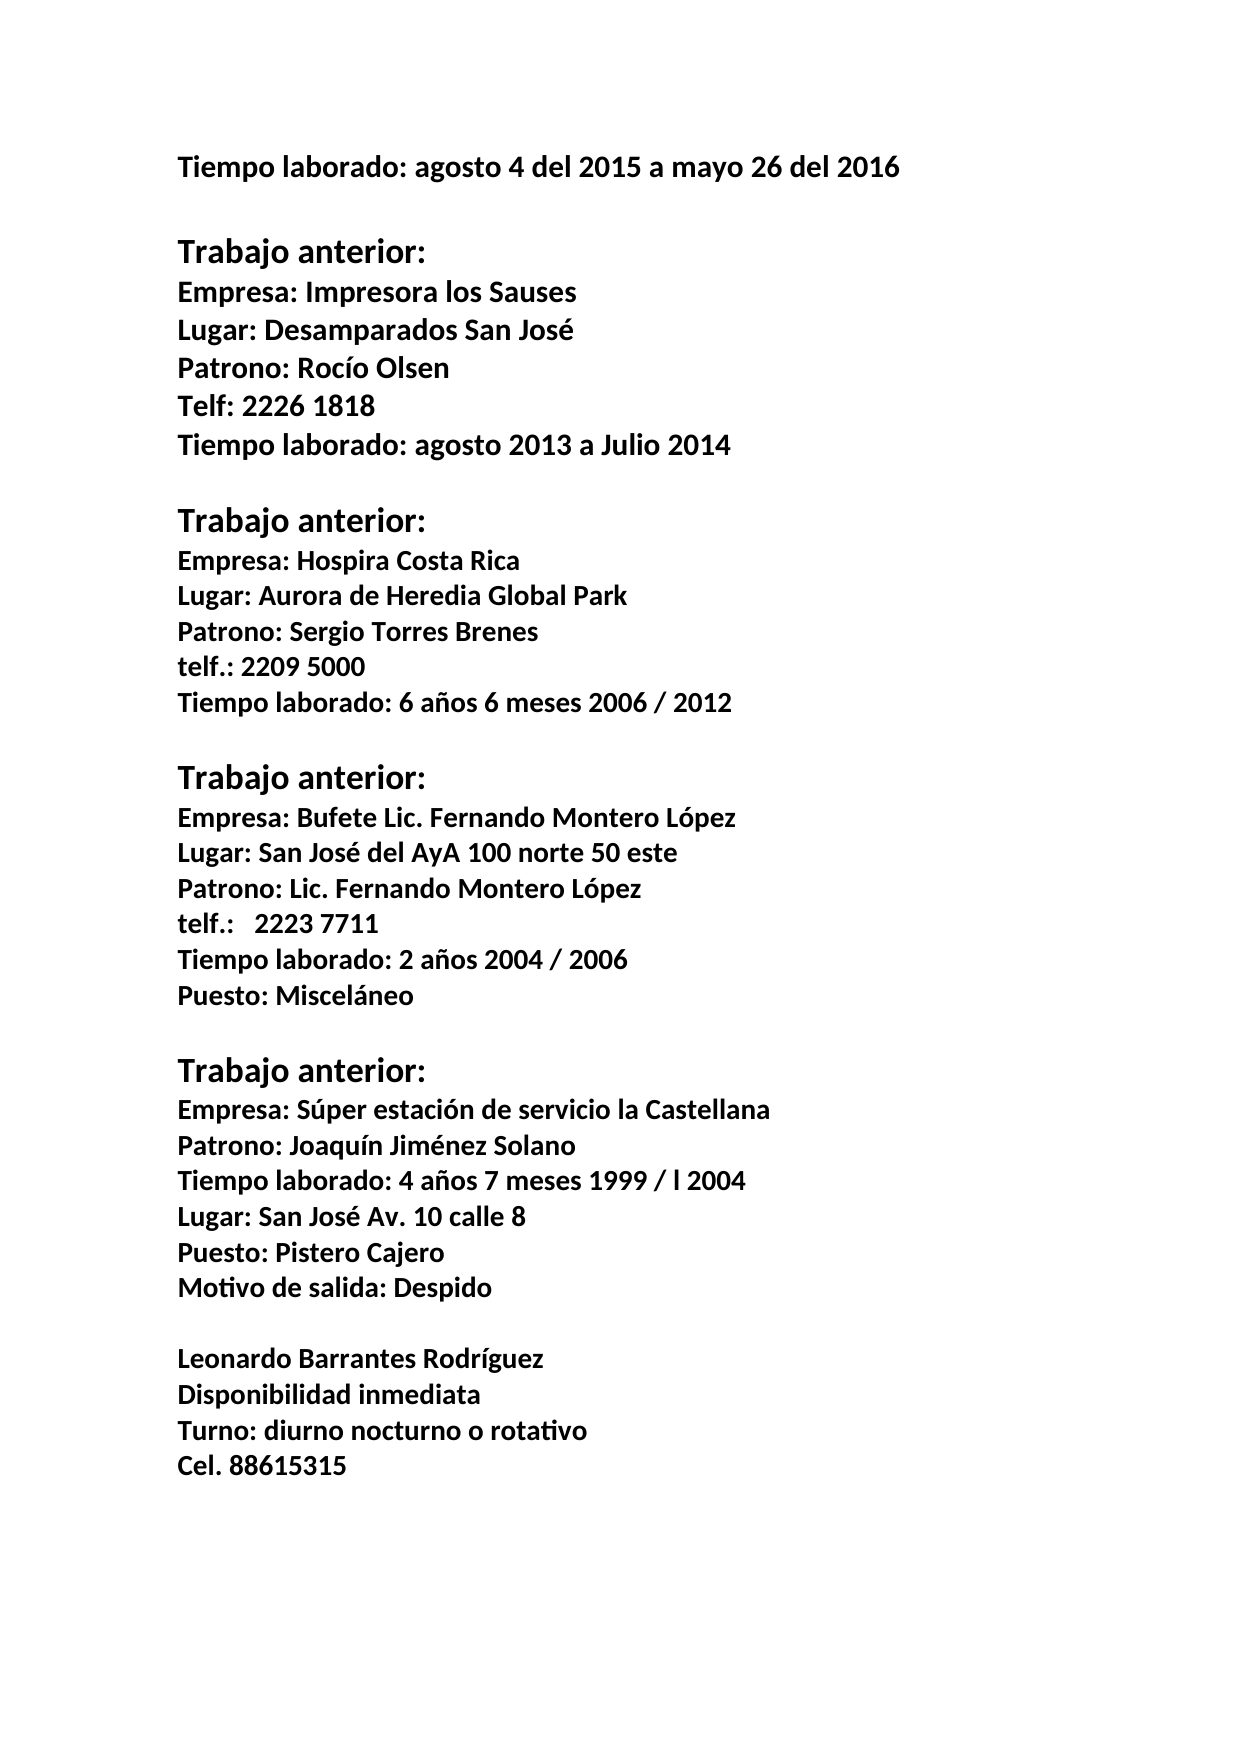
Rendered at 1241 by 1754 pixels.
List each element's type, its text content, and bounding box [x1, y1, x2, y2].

text Patrono: Sergio Torres Brenes [177, 613, 1063, 648]
text Puesto: Pistero Cajero [177, 1234, 1063, 1269]
text Cel. 88615315 [177, 1447, 1063, 1483]
text Disponibilidad inmediata [177, 1376, 1063, 1412]
text Tiempo laborado: 2 años 2004 / 2006 [177, 941, 1063, 977]
text Patrono: Rocío Olsen [177, 348, 1063, 387]
text Trabajo anterior: [177, 229, 1063, 272]
text Patrono: Lic. Fernando Montero López [177, 870, 1063, 906]
text Empresa: Hospira Costa Rica [177, 542, 1063, 577]
text Tiempo laborado: 4 años 7 meses 1999 / l 2004 [177, 1162, 1063, 1198]
text Patrono: Joaquín Jiménez Solano [177, 1127, 1063, 1162]
text telf.: 2209 5000 [177, 648, 1063, 684]
text Motivo de salida: Despido [177, 1269, 1063, 1305]
text Lugar: San José Av. 10 calle 8 [177, 1198, 1063, 1234]
text Empresa: Impresora los Sauses [177, 272, 1063, 310]
text Puesto: Misceláneo [177, 977, 1063, 1012]
text Trabajo anterior: [177, 1048, 1063, 1091]
text Tiempo laborado: agosto 2013 a Julio 2014 [177, 425, 1063, 463]
text Empresa: Bufete Lic. Fernando Montero López [177, 799, 1063, 834]
text Telf: 2226 1818 [177, 387, 1063, 425]
text Lugar: Desamparados San José [177, 310, 1063, 348]
text Trabajo anterior: [177, 498, 1063, 542]
text Leonardo Barrantes Rodríguez [177, 1341, 1063, 1376]
text Turno: diurno nocturno o rotativo [177, 1412, 1063, 1447]
text Trabajo anterior: [177, 755, 1063, 799]
text Tiempo laborado: 6 años 6 meses 2006 / 2012 [177, 684, 1063, 720]
text telf.: 2223 7711 [177, 906, 1063, 941]
text Tiempo laborado: agosto 4 del 2015 a mayo 26 del 2016 [177, 148, 1063, 186]
text Empresa: Súper estación de servicio la Castellana [177, 1091, 1063, 1127]
text Lugar: San José del AyA 100 norte 50 este [177, 834, 1063, 870]
text Lugar: Aurora de Heredia Global Park [177, 577, 1063, 613]
